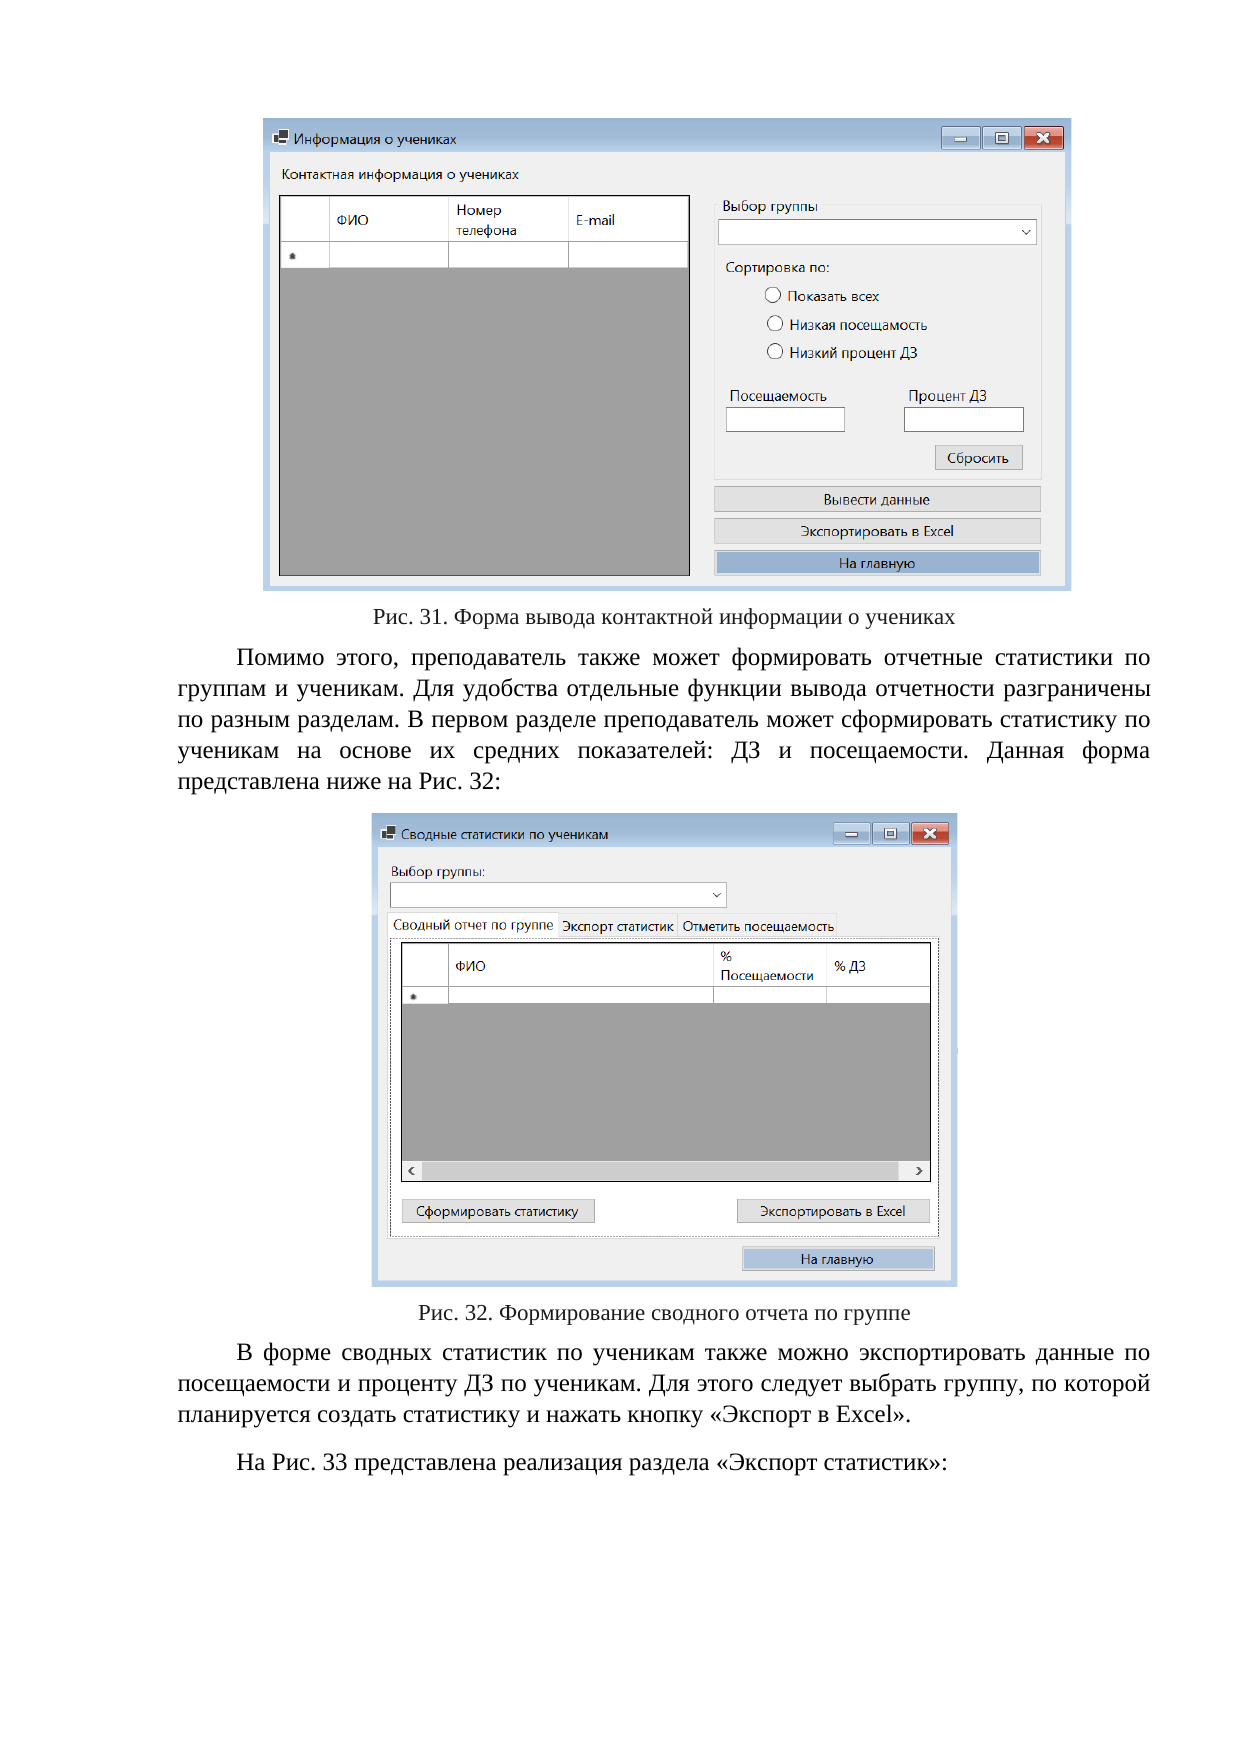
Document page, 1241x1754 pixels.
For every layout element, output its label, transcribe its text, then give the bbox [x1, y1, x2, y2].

text Рис. 31. Форма вывода контактной информации о учениках [177, 603, 1152, 629]
picture [371, 813, 958, 1287]
text Помимо этого, преподаватель также может формировать отчетные статистики по группам и ученикам. Для удобства отдельные функции вывода отчетности разграничены по разным разделам. В первом разделе преподаватель может сформировать статистику по ученикам на основе их средних показателей: ДЗ и посещаемости. Данная форма представлена ниже на Рис. 32: [177, 642, 1152, 795]
picture [263, 118, 1072, 591]
text В форме сводных статистик по ученикам также можно экспортировать данные по посещаемости и проценту ДЗ по ученикам. Для этого следует выбрать группу, по которой планируется создать статистику и нажать кнопку «Экспорт в Excel». [177, 1337, 1152, 1428]
text На Рис. 33 представлена реализация раздела «Экспорт статистик»: [177, 1447, 1152, 1476]
text Рис. 32. Формирование сводного отчета по группе [177, 1299, 1152, 1325]
